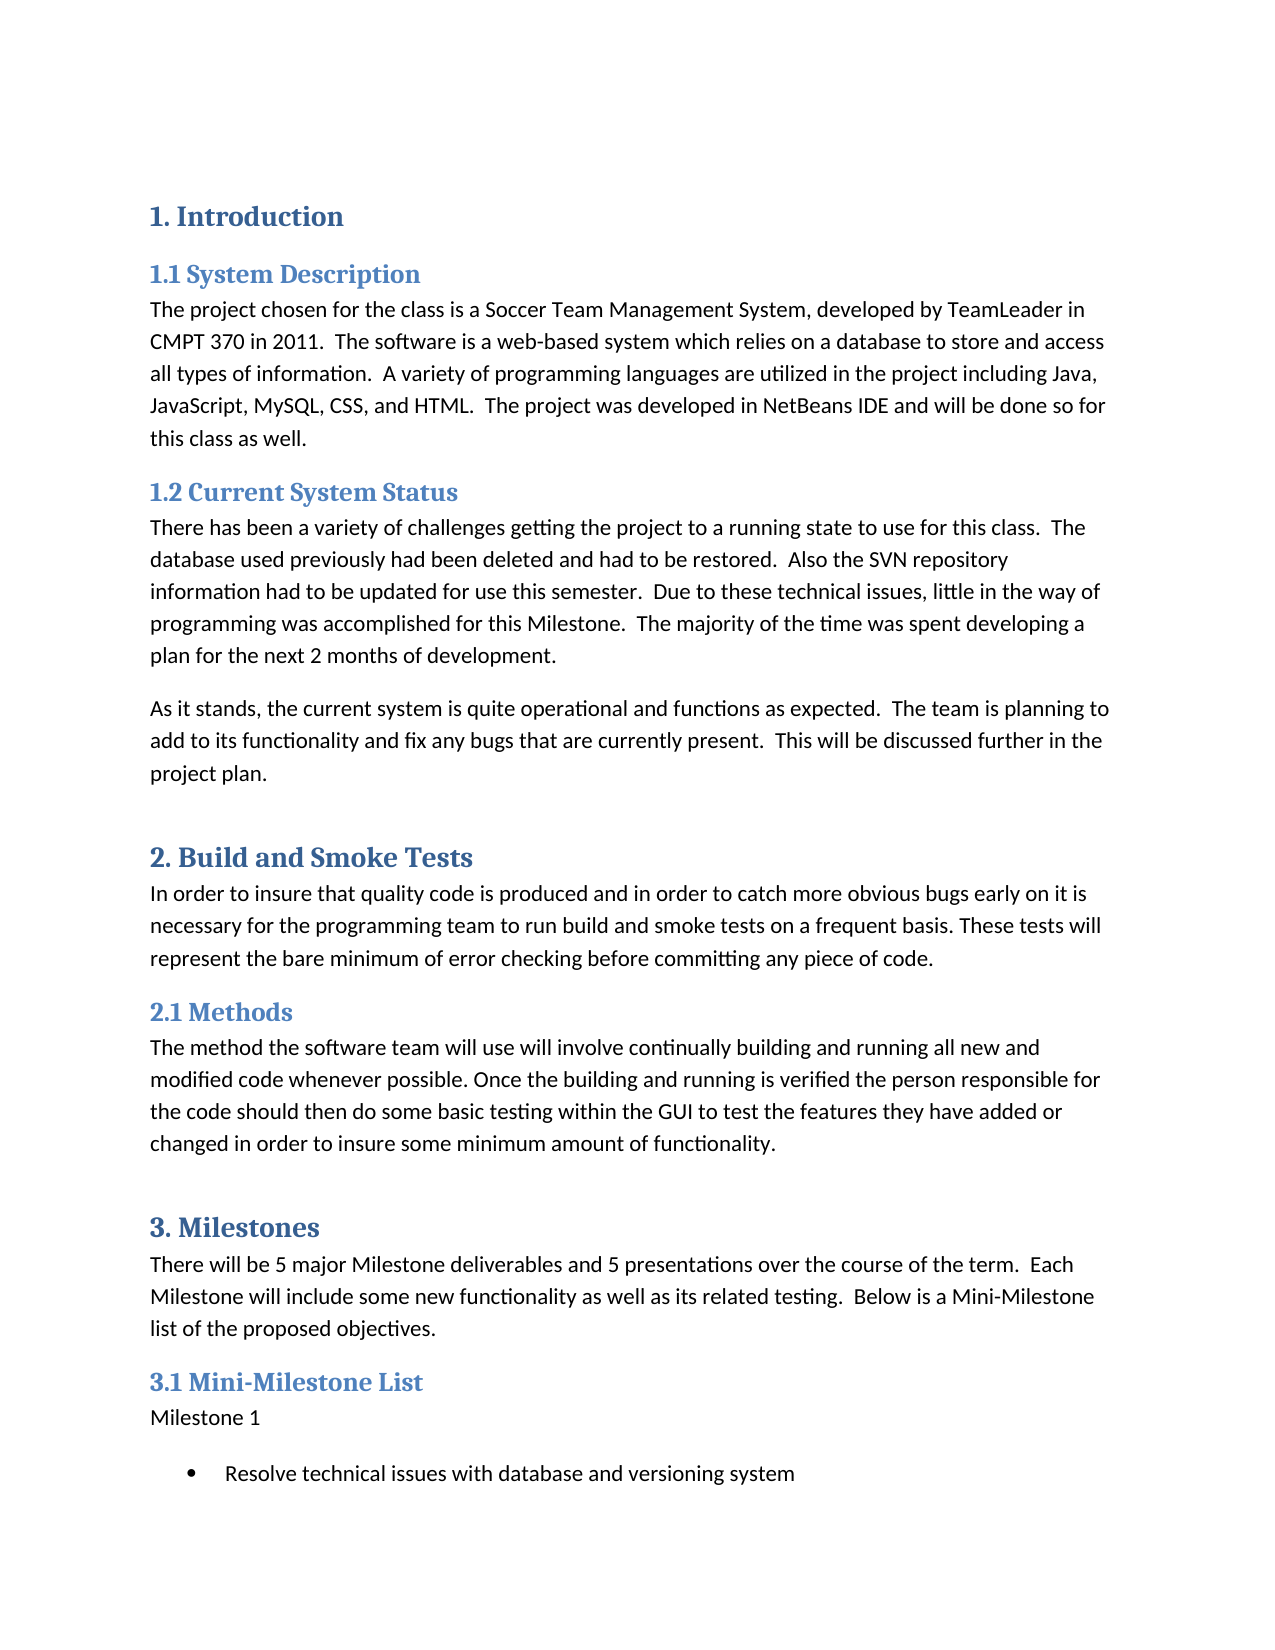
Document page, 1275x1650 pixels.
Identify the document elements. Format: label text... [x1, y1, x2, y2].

text The project chosen for the class is a Soccer Team Management System, developed by TeamLeader in CMPT 370 in 2011. The software is a web-based system which relies on a database to store and access all types of information. A variety of programming languages are utilized in the project including Java, JavaScript, MySQL, CSS, and HTML. The project was developed in NetBeans IDE and will be done so for this class as well. [150, 295, 1125, 452]
subtitle 2. Build and Smoke Tests [150, 841, 1125, 874]
subtitle 2.1 Methods [150, 997, 1125, 1028]
text There has been a variety of challenges getting the project to a running state to use for this class. The database used previously had been deleted and had to be restored. Also the SVN repository information had to be updated for use this semester. Due to these technical issues, little in the way of programming was accomplished for this Milestone. The majority of the time was spent developing a plan for the next 2 months of development. [150, 513, 1125, 669]
subtitle 1.2 Current System Status [150, 477, 1125, 508]
text Milestone 1 [150, 1403, 1125, 1431]
subtitle 1.1 System Description [150, 259, 1125, 291]
list Resolve technical issues with database and versioning system [187, 1459, 1125, 1487]
text There will be 5 major Milestone deliverables and 5 presentations over the course of the term. Each Milestone will include some new functionality as well as its related testing. Below is a Mini-Milestone list of the proposed objectives. [150, 1250, 1125, 1342]
subtitle 1. Introduction [150, 200, 1125, 233]
subtitle 3. Milestones [150, 1211, 1125, 1245]
text The method the software team will use will involve continually building and running all new and modified code whenever possible. Once the building and running is verified the person responsible for the code should then do some basic testing within the GUI to test the features they have added or changed in order to insure some minimum amount of functionality. [150, 1033, 1125, 1157]
text In order to insure that quality code is produced and in order to catch more obvious bugs early on it is necessary for the programming team to run build and smoke tests on a frequent basis. These tests will represent the bare minimum of error checking before committing any piece of code. [150, 879, 1125, 972]
text As it stands, the current system is quite operational and functions as expected. The team is planning to add to its functionality and fix any bugs that are currently present. This will be discussed further in the project plan. [150, 694, 1125, 787]
subtitle 3.1 Mini-Milestone List [150, 1367, 1125, 1398]
